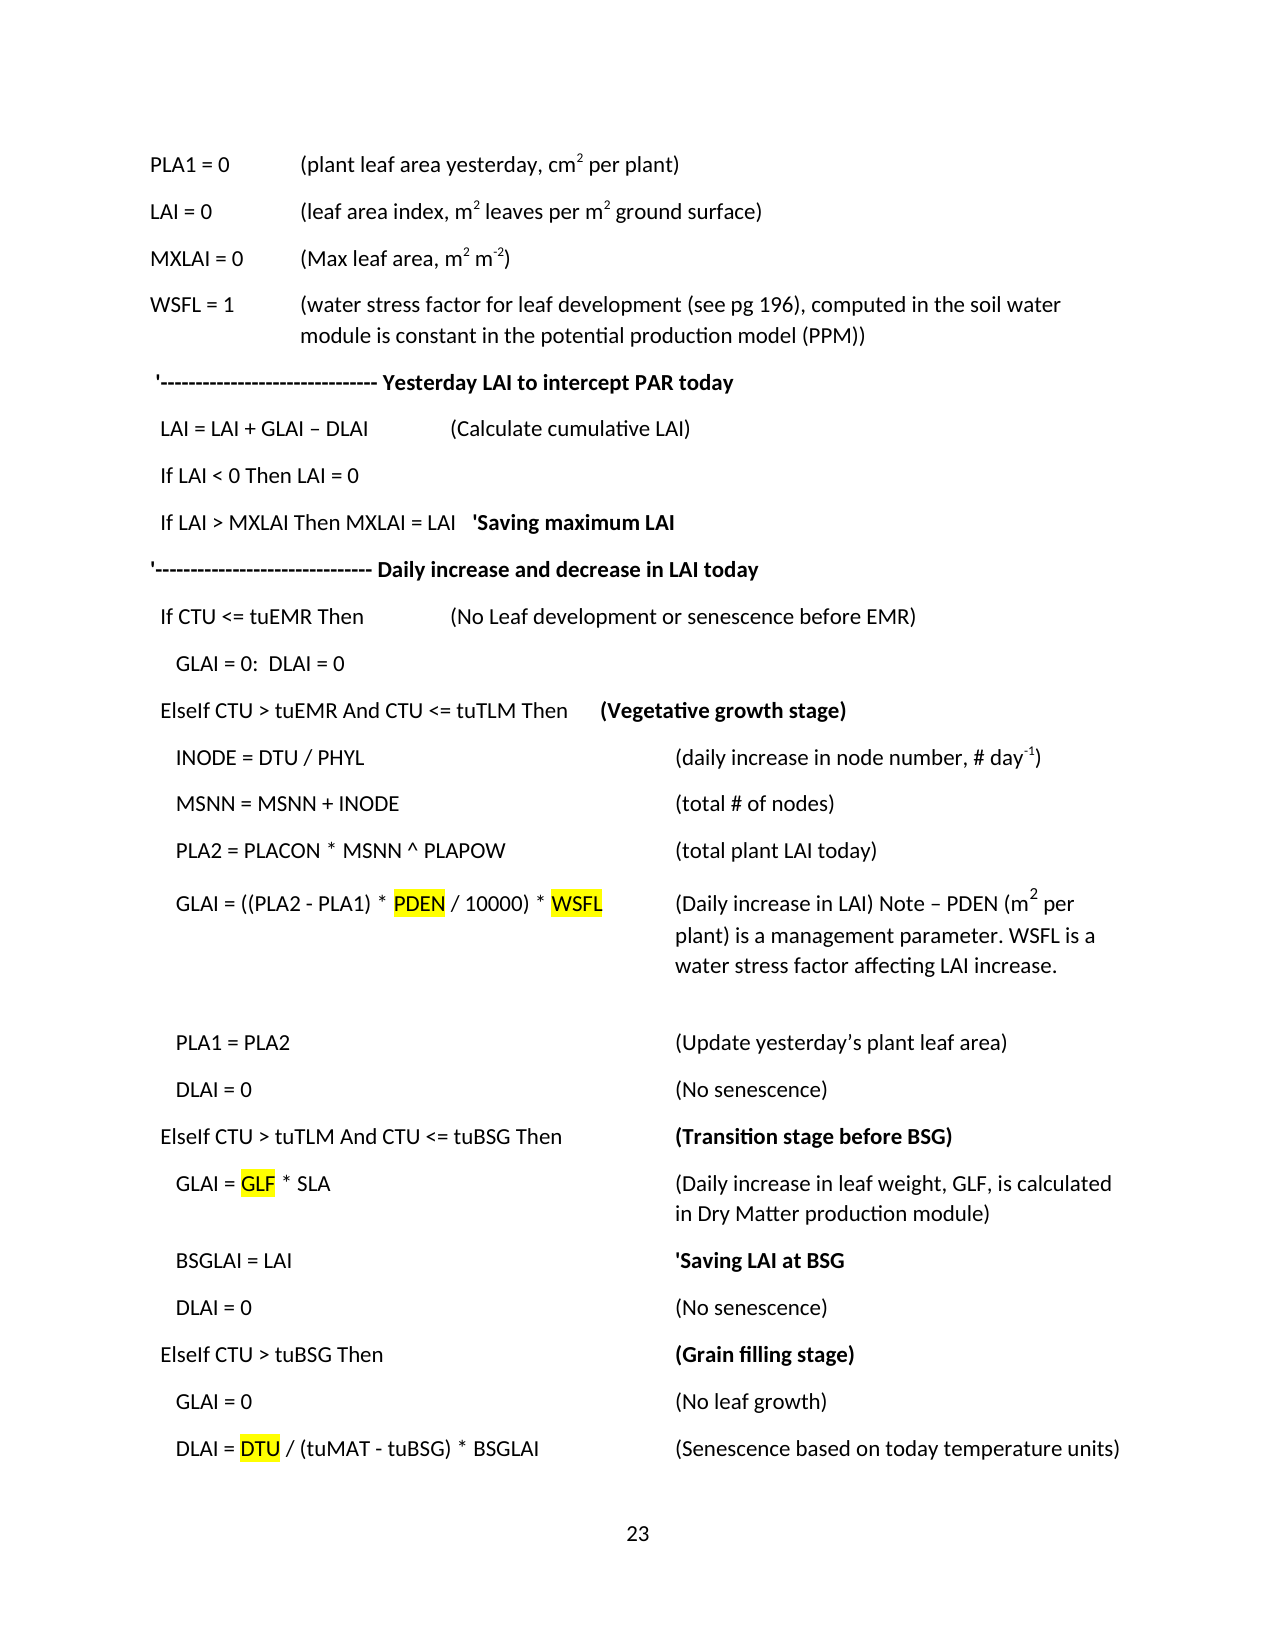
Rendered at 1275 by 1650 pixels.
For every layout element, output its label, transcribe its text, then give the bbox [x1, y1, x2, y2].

text If CTU <= tuEMR Then (No Leaf development or senescence before EMR) [150, 602, 1125, 630]
text DLAI = DTU / (tuMAT - tuBSG) * BSGLAI (Senescence based on today temperature units) [280, 1434, 1125, 1462]
text GLAI = 0: DLAI = 0 [150, 649, 1125, 677]
text ElseIf CTU > tuBSG Then (Grain filling stage) [150, 1340, 1125, 1368]
text ElseIf CTU > tuEMR And CTU <= tuTLM Then (Vegetative growth stage) [150, 696, 1125, 724]
text If LAI < 0 Then LAI = 0 [150, 461, 1125, 489]
text DLAI = 0 (No senescence) [150, 1293, 1125, 1321]
text GLAI = GLF * SLA (Daily increase in leaf weight, GLF, is calculated in Dry Matter production module) [150, 1169, 1125, 1227]
text INODE = DTU / PHYL (daily increase in node number, # day-1) [150, 743, 1125, 771]
text GLAI = 0 (No leaf growth) [150, 1387, 1125, 1415]
text PLA1 = PLA2 (Update yesterday’s plant leaf area) [150, 1028, 1125, 1056]
text LAI = 0 (leaf area index, m2 leaves per m2 ground surface) [150, 197, 1125, 225]
text DLAI = 0 (No senescence) [150, 1075, 1125, 1103]
text MSNN = MSNN + INODE (total # of nodes) [150, 789, 1125, 818]
text WSFL = 1 (water stress factor for leaf development (see pg 196), computed in the soil water module is constant in the potential production model (PPM)) [150, 291, 1125, 349]
text PLA2 = PLACON * MSNN ^ PLAPOW (total plant LAI today) [150, 836, 1125, 864]
text '------------------------------- Daily increase and decrease in LAI today [150, 555, 1125, 583]
text GLAI = ((PLA2 - PLA1) * PDEN / 10000) * WSFL (Daily increase in LAI) Note – PDEN (m2 per plant) is a management parameter. WSFL is a water stress factor affecting LAI increase. [150, 883, 1125, 1009]
text '------------------------------- Yesterday LAI to intercept PAR today [150, 368, 1125, 396]
text PLA1 = 0 (plant leaf area yesterday, cm2 per plant) [150, 150, 1125, 178]
text LAI = LAI + GLAI – DLAI (Calculate cumulative LAI) [150, 414, 1125, 443]
text If LAI > MXLAI Then MXLAI = LAI 'Saving maximum LAI [150, 508, 1125, 536]
text MXLAI = 0 (Max leaf area, m2 m-2) [150, 244, 1125, 272]
text ElseIf CTU > tuTLM And CTU <= tuBSG Then (Transition stage before BSG) [150, 1122, 1125, 1150]
text BSGLAI = LAI 'Saving LAI at BSG [150, 1246, 1125, 1274]
